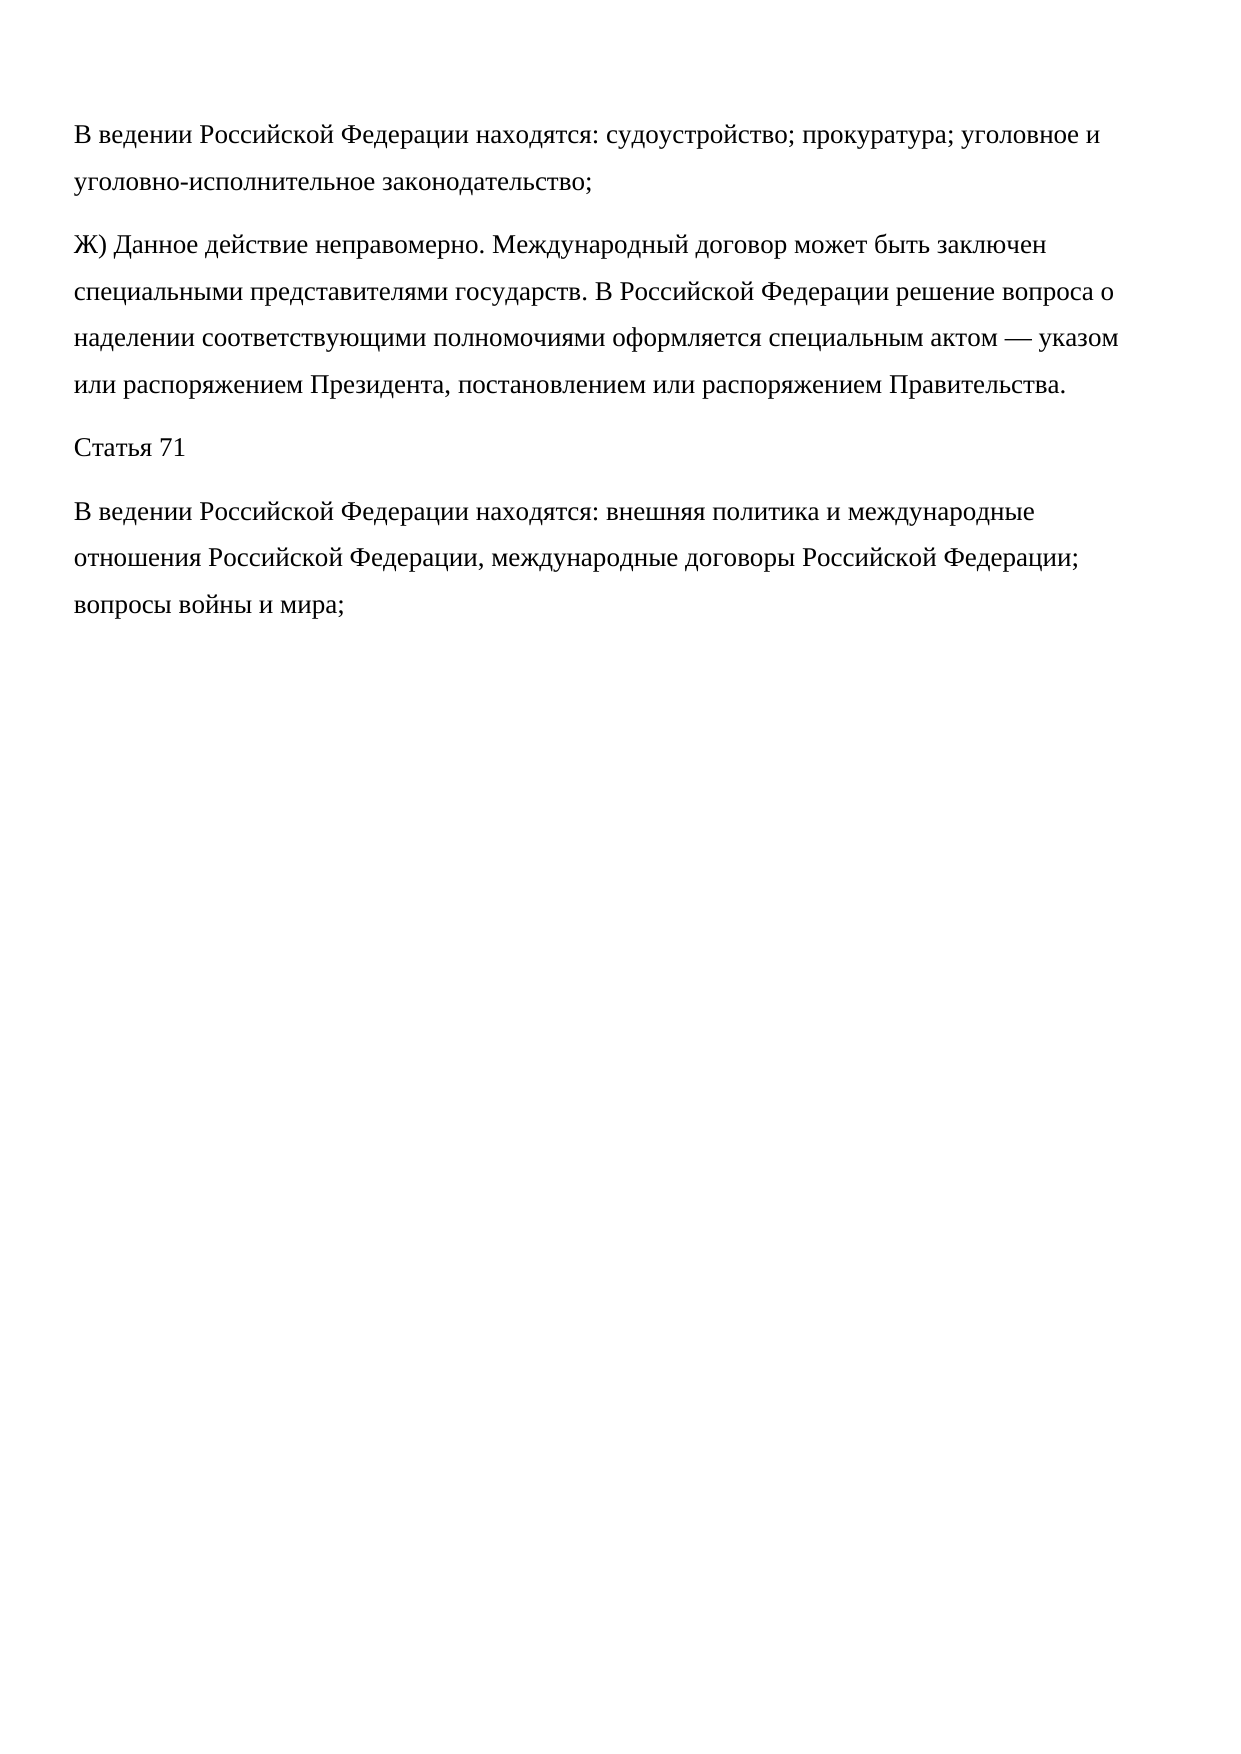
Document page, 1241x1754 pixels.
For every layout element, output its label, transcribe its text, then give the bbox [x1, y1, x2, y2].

text В ведении Российской Федерации находятся: судоустройство; прокуратура; уголовное и уголовно-исполнительное законодательство; [74, 118, 1152, 196]
text Ж) Данное действие неправомерно. Международный договор может быть заключен специальными представителями государств. В Российской Федерации решение вопроса о наделении соответствующими полномочиями оформляется специальным актом — указом или распоряжением Президента, постановлением или распоряжением Правительства. [74, 228, 1152, 399]
text Статья 71 [74, 431, 1152, 463]
text В ведении Российской Федерации находятся: внешняя политика и международные отношения Российской Федерации, международные договоры Российской Федерации; вопросы войны и мира; [74, 495, 1152, 619]
